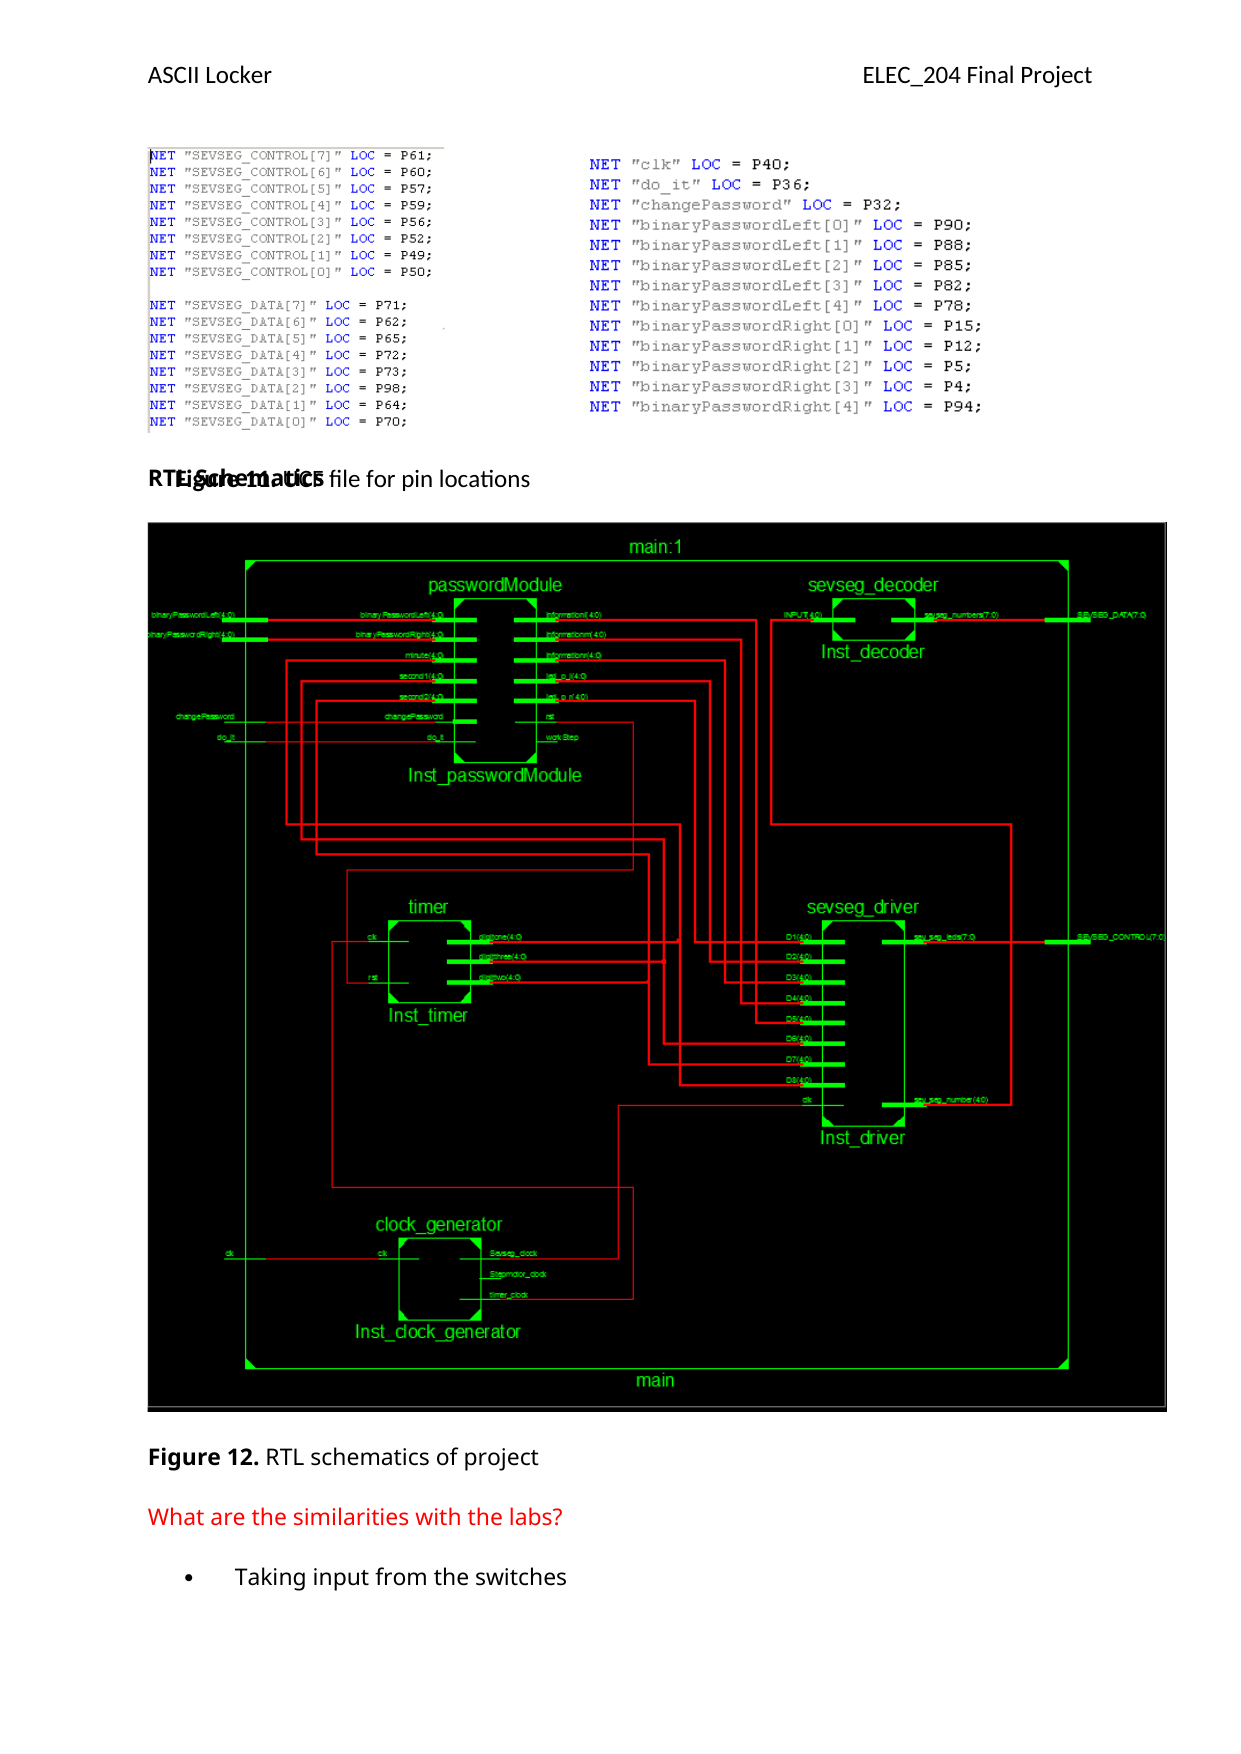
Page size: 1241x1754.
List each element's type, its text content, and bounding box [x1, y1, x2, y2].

picture [147, 147, 445, 433]
text RTL Schematics [148, 462, 1093, 493]
text Figure 12. RTL schematics of project [148, 1440, 1093, 1472]
text What are the similarities with the labs? [148, 1501, 1093, 1532]
picture [590, 153, 1004, 433]
list Taking input from the switches [185, 1561, 1093, 1592]
picture [147, 522, 1167, 1412]
